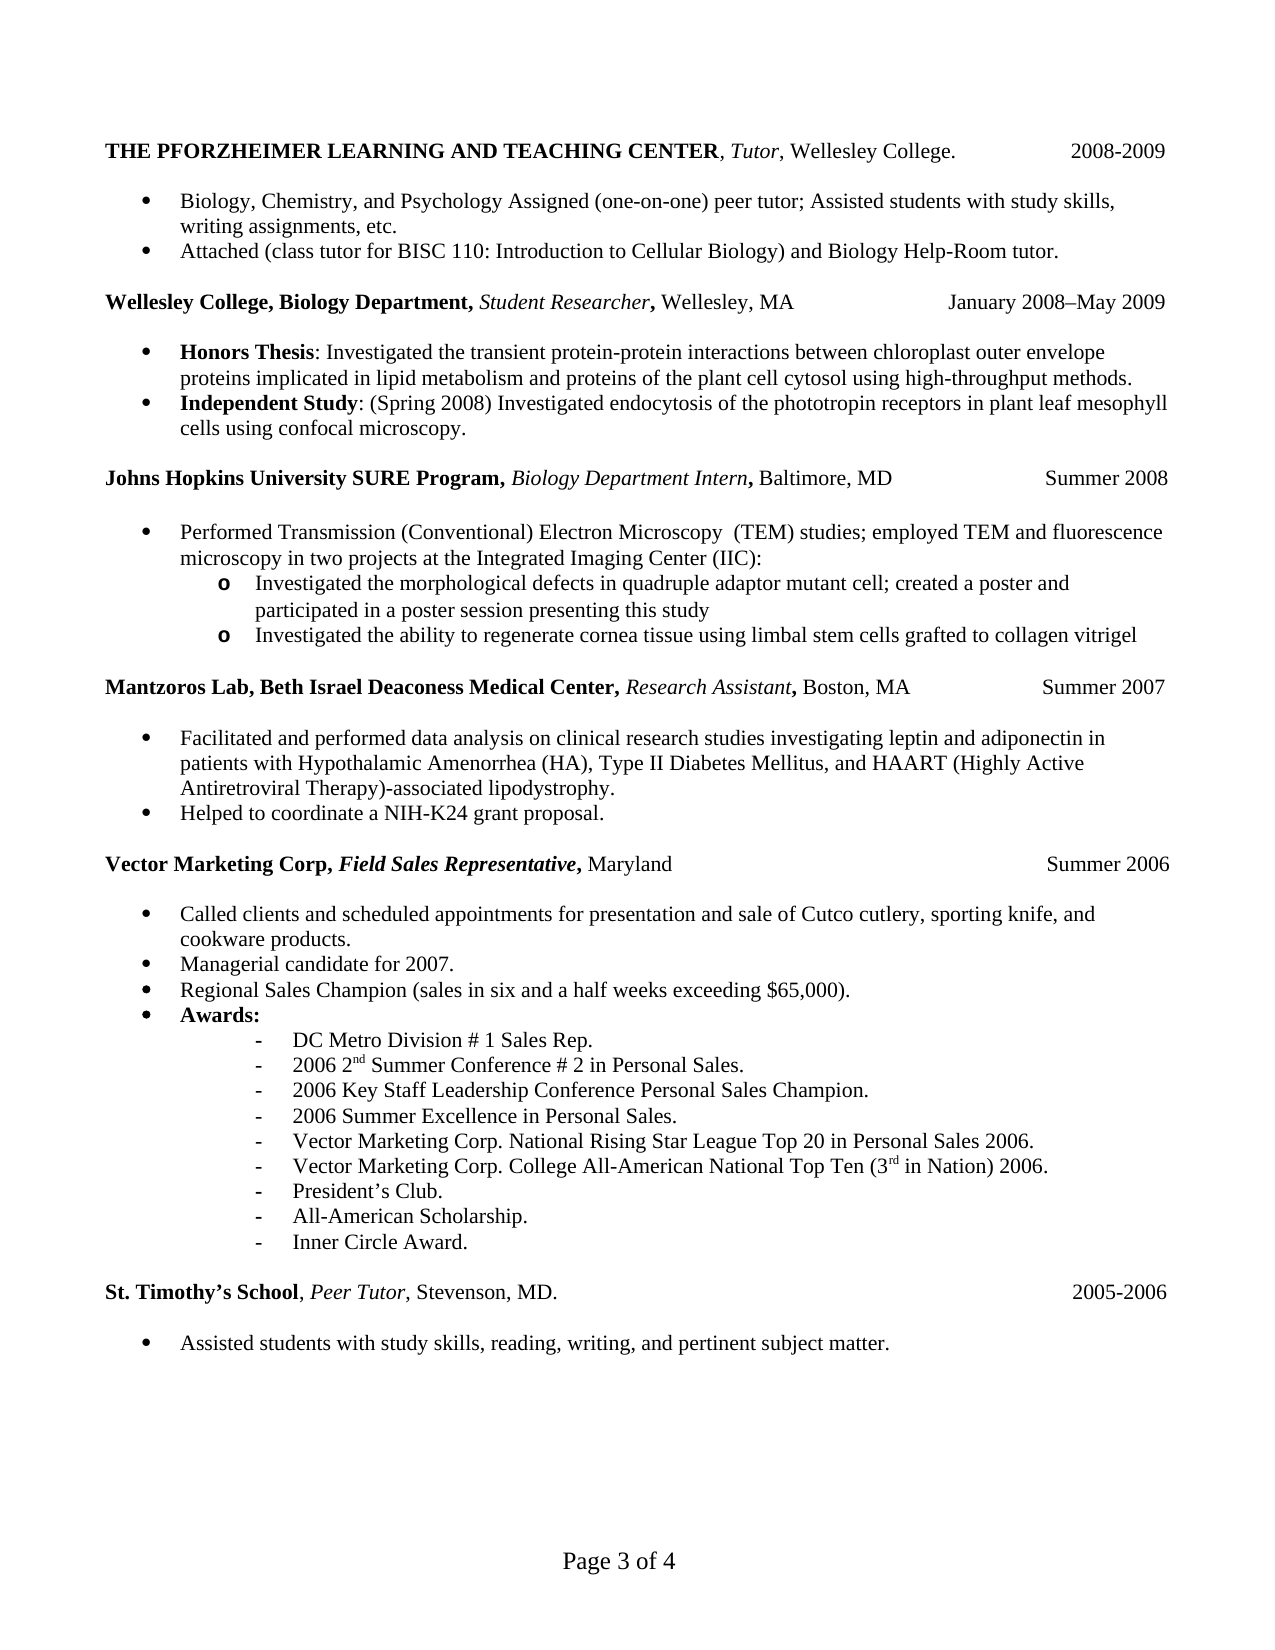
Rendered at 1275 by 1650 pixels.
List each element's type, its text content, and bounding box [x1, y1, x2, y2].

list All-American Scholarship. [255, 1203, 1170, 1229]
list 2006 Summer Excellence in Personal Sales. [255, 1103, 1170, 1128]
list 2006 Key Staff Leadership Conference Personal Sales Champion. [255, 1077, 1170, 1103]
list Investigated the ability to regenerate cornea tissue using limbal stem cells grafted to collagen vitrigel [217, 622, 1170, 649]
list Investigated the morphological defects in quadruple adaptor mutant cell; created a poster and participated in a poster session presenting this study [217, 570, 1170, 622]
list Regional Sales Champion (sales in six and a half weeks exceeding $65,000). [142, 977, 1170, 1002]
list Vector Marketing Corp. National Rising Star League Top 20 in Personal Sales 2006. [255, 1128, 1170, 1153]
list Vector Marketing Corp. College All-American National Top Ten (3rd in Nation) 2006. [255, 1153, 1170, 1178]
text Wellesley College, Biology Department, Student Researcher, Wellesley, MA January 2008–May 2009 [105, 289, 1170, 339]
text Johns Hopkins University SURE Program, Biology Department Intern, Baltimore, MD Summer 2008 [105, 465, 1170, 491]
list Managerial candidate for 2007. [142, 951, 1170, 977]
text St. Timothy’s School, Peer Tutor, Stevenson, MD. 2005-2006 [105, 1279, 1170, 1304]
list Helped to coordinate a NIH-K24 grant proposal. [142, 800, 1170, 851]
list Attached (class tutor for BISC 110: Introduction to Cellular Biology) and Biology Help-Room tutor. [142, 238, 1170, 264]
list Called clients and scheduled appointments for presentation and sale of Cutco cutlery, sporting knife, and cookware products. [142, 901, 1170, 951]
list President’s Club. [255, 1178, 1170, 1203]
list Inner Circle Award. [255, 1229, 1170, 1254]
list Performed Transmission (Conventional) Electron Microscopy (TEM) studies; employed TEM and fluorescence microscopy in two projects at the Integrated Imaging Center (IIC): [142, 519, 1170, 570]
list Facilitated and performed data analysis on clinical research studies investigating leptin and adiponectin in patients with Hypothalamic Amenorrhea (HA), Type II Diabetes Mellitus, and HAART (Highly Active Antiretroviral Therapy)-associated lipodystrophy. [142, 724, 1170, 800]
text Vector Marketing Corp, Field Sales Representative, Maryland Summer 2006 [105, 851, 1170, 901]
list Honors Thesis: Investigated the transient protein-protein interactions between chloroplast outer envelope proteins implicated in lipid metabolism and proteins of the plant cell cytosol using high-throughput methods. [142, 339, 1170, 390]
list DC Metro Division # 1 Sales Rep. [255, 1027, 1170, 1052]
list Assisted students with study skills, reading, writing, and pertinent subject matter. [142, 1329, 1170, 1355]
text THE PFORZHEIMER LEARNING AND TEACHING CENTER, Tutor, Wellesley College. 2008-2009 [105, 138, 1170, 163]
text Mantzoros Lab, Beth Israel Deaconess Medical Center, Research Assistant, Boston, MA Summer 2007 [105, 674, 1170, 724]
list Awards: [142, 1002, 1170, 1027]
list Biology, Chemistry, and Psychology Assigned (one-on-one) peer tutor; Assisted students with study skills, writing assignments, etc. [142, 188, 1170, 238]
list 2006 2nd Summer Conference # 2 in Personal Sales. [255, 1052, 1170, 1077]
list Independent Study: (Spring 2008) Investigated endocytosis of the phototropin receptors in plant leaf mesophyll cells using confocal microscopy. [142, 390, 1170, 440]
